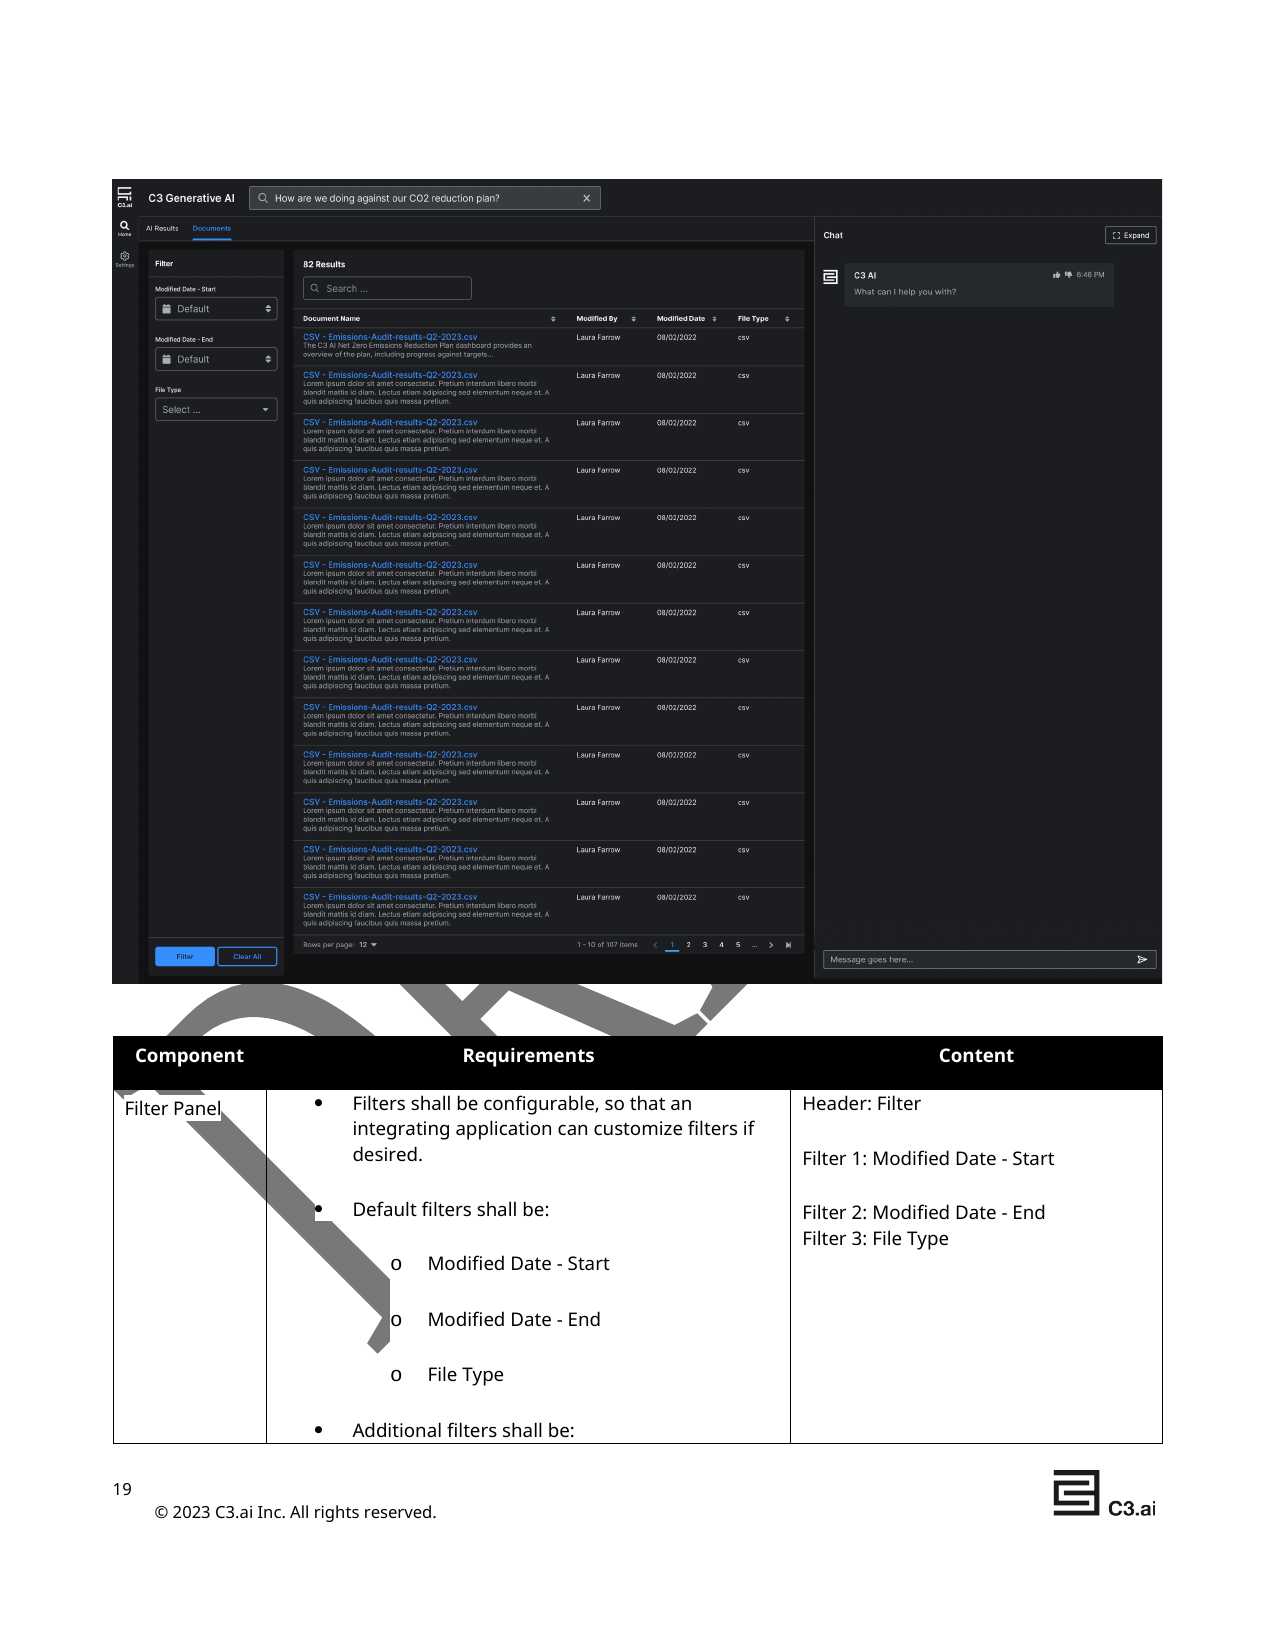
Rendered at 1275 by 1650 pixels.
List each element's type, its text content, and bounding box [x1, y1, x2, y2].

table_cell Filter Panel [114, 1090, 266, 1443]
table_cell Header: Filter Filter 1: Modified Date - Start Filter 2: Modified Date - End Filter 3: File Type [791, 1090, 1162, 1443]
picture [1053, 1470, 1155, 1516]
table_header Requirements [267, 1037, 790, 1089]
table_header Component [114, 1037, 266, 1089]
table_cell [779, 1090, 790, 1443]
table_header Content [791, 1037, 1162, 1089]
picture [112, 179, 1163, 984]
